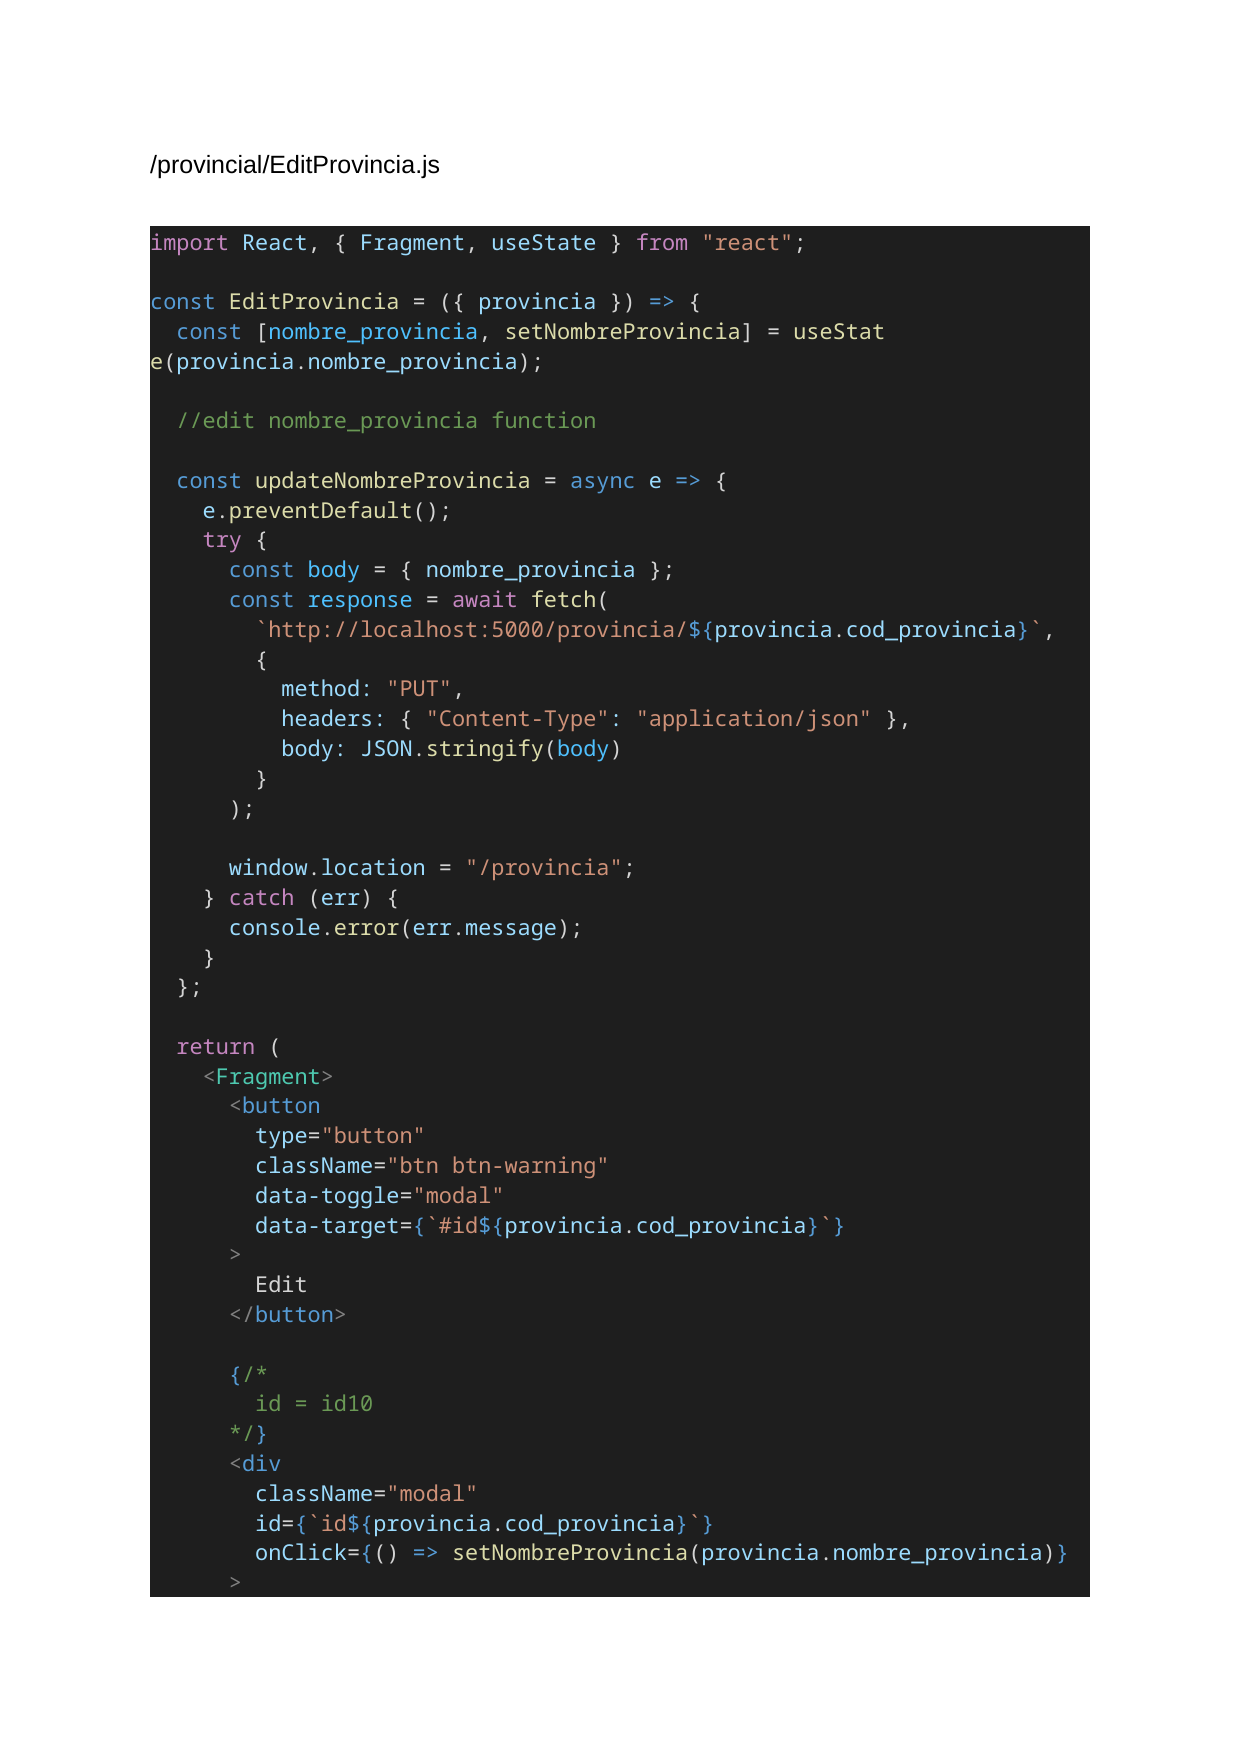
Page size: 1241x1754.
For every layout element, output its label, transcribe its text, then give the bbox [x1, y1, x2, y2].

text return ( [150, 1031, 1090, 1061]
text className="modal" [150, 1478, 1090, 1507]
text </button> [150, 1299, 1090, 1329]
text Edit [150, 1269, 1090, 1299]
text const [nombre_provincia, setNombreProvincia] = useState(provincia.nombre_provincia); [150, 316, 1090, 375]
text }; [150, 971, 1090, 1001]
text window.location = "/provincia"; [150, 852, 1090, 882]
text } [150, 941, 1090, 971]
text type="button" [150, 1120, 1090, 1150]
text ); [150, 792, 1090, 822]
text onClick={() => setNombreProvincia(provincia.nombre_provincia)} [150, 1537, 1090, 1567]
text /provincial/EditProvincia.js [150, 150, 1090, 179]
text const updateNombreProvincia = async e => { [150, 465, 1090, 494]
text body: JSON.stringify(body) [150, 733, 1090, 763]
text data-target={`#id${provincia.cod_provincia}`} [150, 1209, 1090, 1239]
text id = id10 [150, 1388, 1090, 1418]
text id={`id${provincia.cod_provincia}`} [150, 1507, 1090, 1537]
text const EditProvincia = ({ provincia }) => { [150, 286, 1090, 316]
text } [150, 763, 1090, 792]
text } catch (err) { [150, 882, 1090, 912]
text {/* [150, 1358, 1090, 1388]
text e.preventDefault(); [150, 494, 1090, 524]
text > [150, 1567, 1090, 1597]
text className="btn btn-warning" [150, 1150, 1090, 1180]
text */} [150, 1418, 1090, 1448]
text method: "PUT", [150, 673, 1090, 703]
text { [150, 643, 1090, 673]
text const body = { nombre_provincia }; [150, 554, 1090, 584]
text const response = await fetch( [150, 584, 1090, 614]
text `http://localhost:5000/provincia/${provincia.cod_provincia}`, [150, 614, 1090, 643]
text //edit nombre_provincia function [150, 405, 1090, 435]
text > [150, 1239, 1090, 1269]
text <Fragment> [150, 1061, 1090, 1090]
text <button [150, 1090, 1090, 1120]
text import React, { Fragment, useState } from "react"; [150, 226, 1090, 256]
text headers: { "Content-Type": "application/json" }, [150, 703, 1090, 733]
text data-toggle="modal" [150, 1180, 1090, 1209]
text try { [150, 524, 1090, 554]
text <div [150, 1448, 1090, 1478]
text console.error(err.message); [150, 912, 1090, 941]
